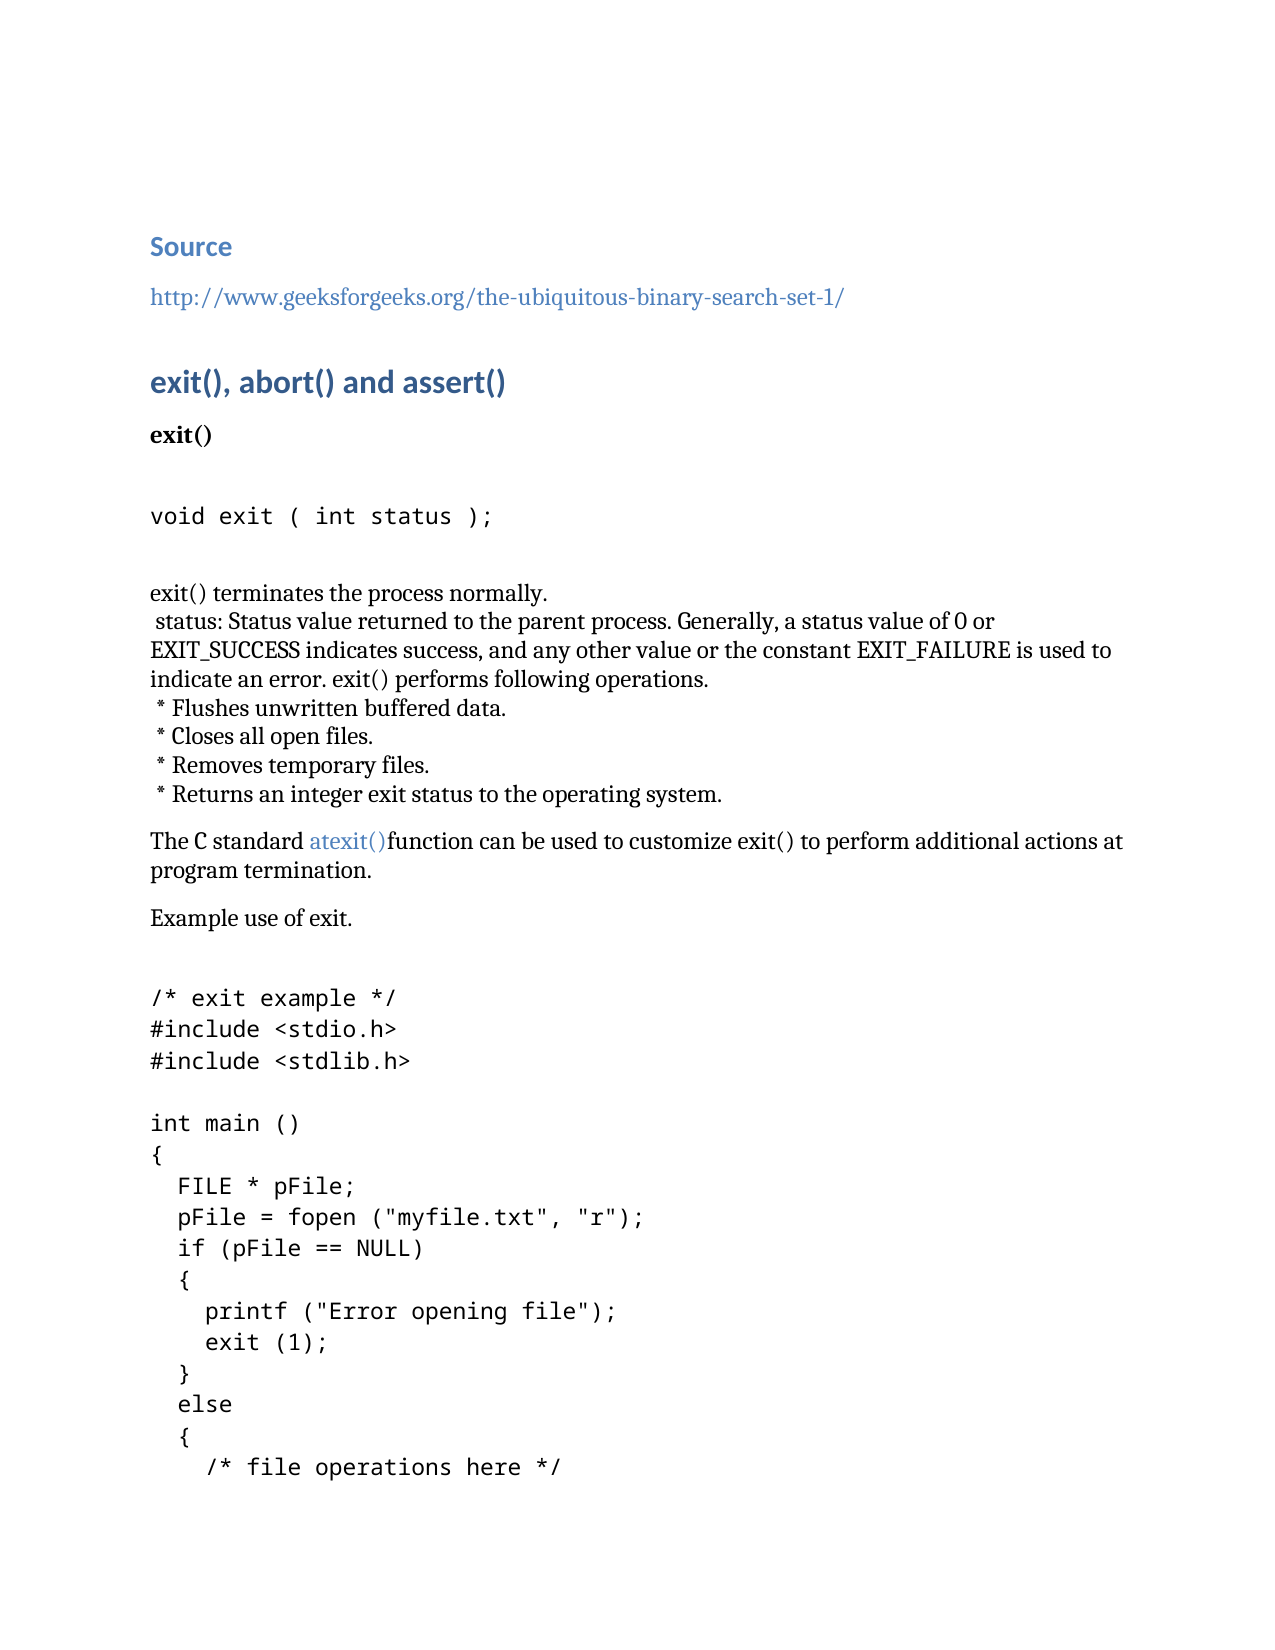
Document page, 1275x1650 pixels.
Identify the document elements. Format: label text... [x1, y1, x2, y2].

subtitle exit(), abort() and assert() [150, 361, 1125, 402]
text exit() [150, 421, 1125, 450]
text void exit ( int status ); [150, 468, 1125, 560]
text exit() terminates the process normally. status: Status value returned to the parent process. Generally, a status value of 0 or EXIT_SUCCESS indicates success, and any other value or the constant EXIT_FAILURE is used to indicate an error. exit() performs following operations. * Flushes unwritten buffered data. * Closes all open files. * Removes temporary files. * Returns an integer exit status to the operating system. [150, 578, 1125, 808]
subtitle Source [150, 228, 1125, 264]
text Example use of exit. [150, 903, 1125, 932]
text The C standard atexit()function can be used to customize exit() to perform additional actions at program termination. [150, 827, 1125, 885]
text http://www.geeksforgeeks.org/the-ubiquitous-binary-search-set-1/ [150, 283, 1125, 311]
